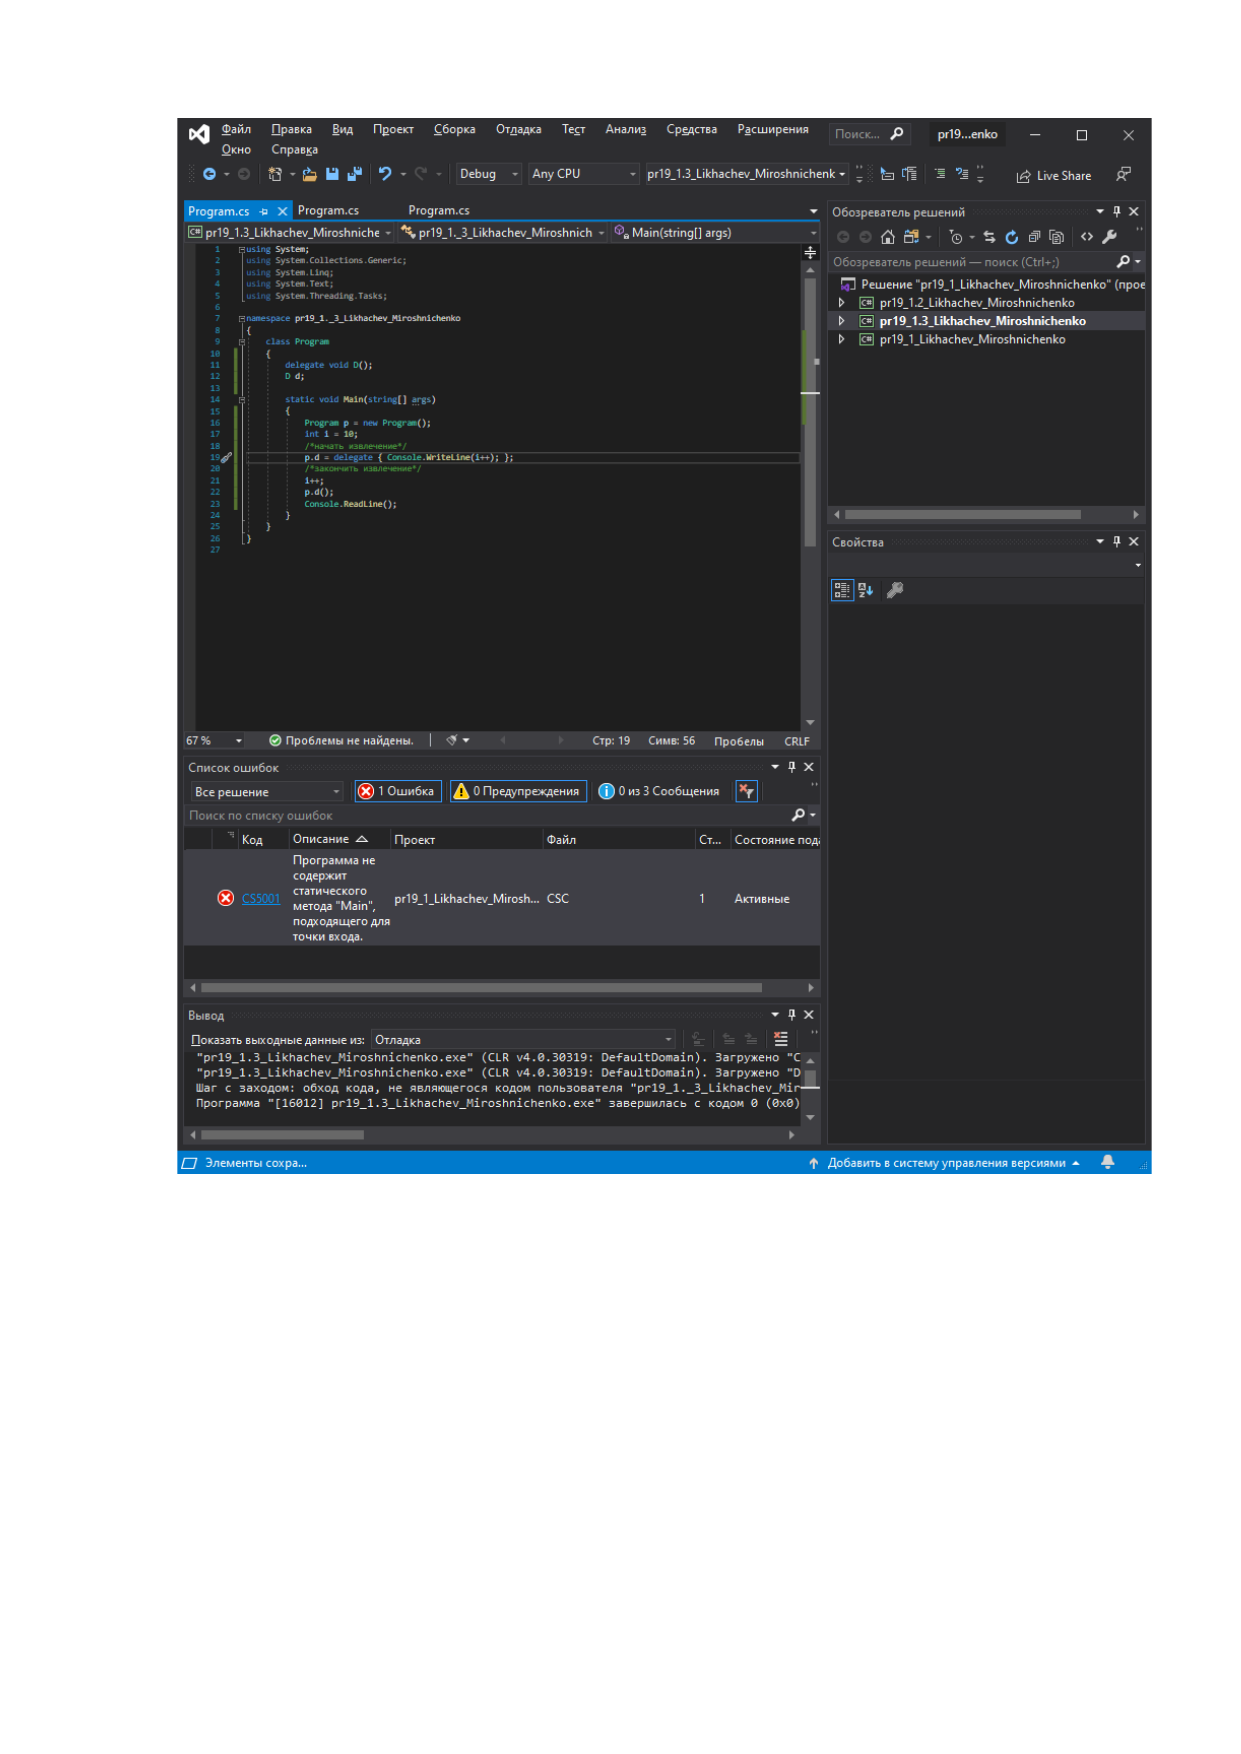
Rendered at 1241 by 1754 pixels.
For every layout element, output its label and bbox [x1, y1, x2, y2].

picture [177, 118, 1152, 1174]
